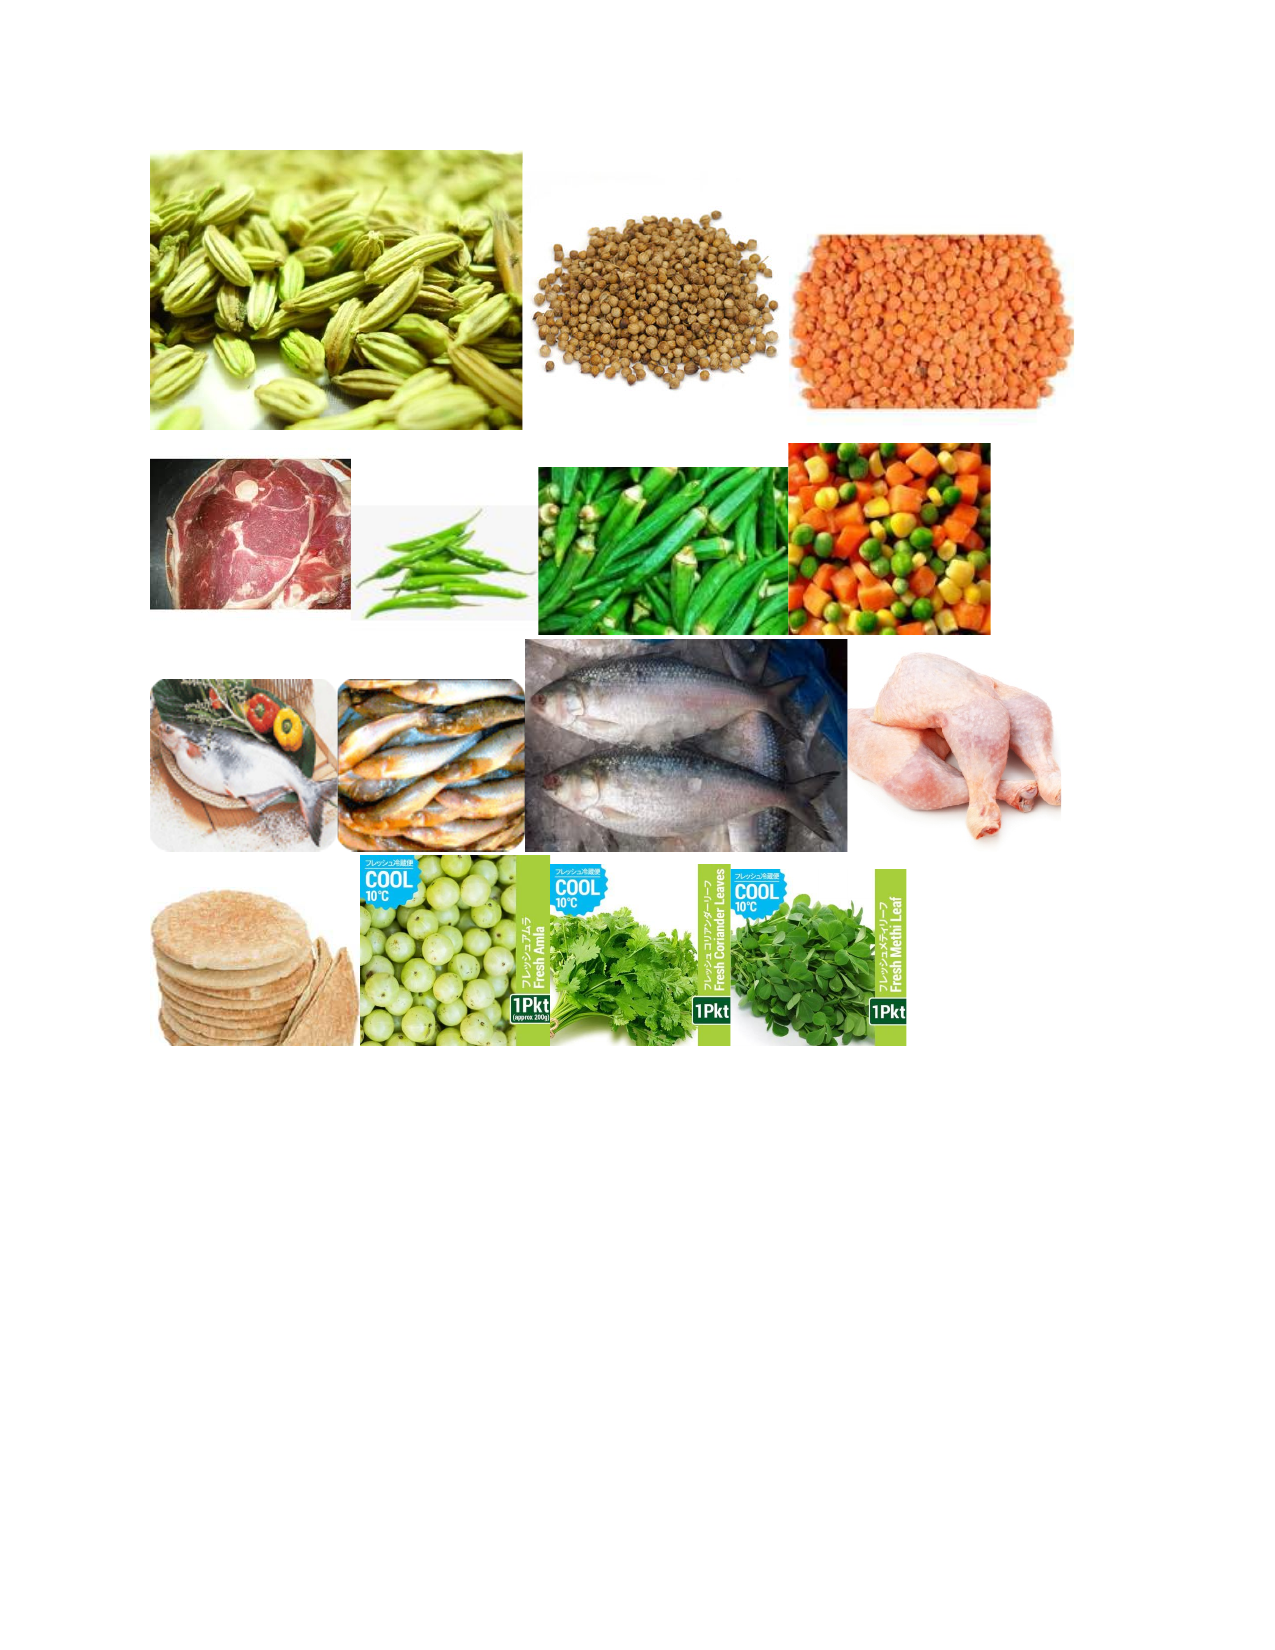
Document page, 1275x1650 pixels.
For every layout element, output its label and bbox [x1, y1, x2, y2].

picture [556, 869, 600, 907]
picture [366, 860, 413, 901]
picture [735, 873, 779, 899]
picture [736, 902, 756, 912]
picture [150, 433, 991, 635]
picture [150, 638, 1062, 852]
picture [150, 855, 907, 1046]
picture [150, 150, 1075, 430]
